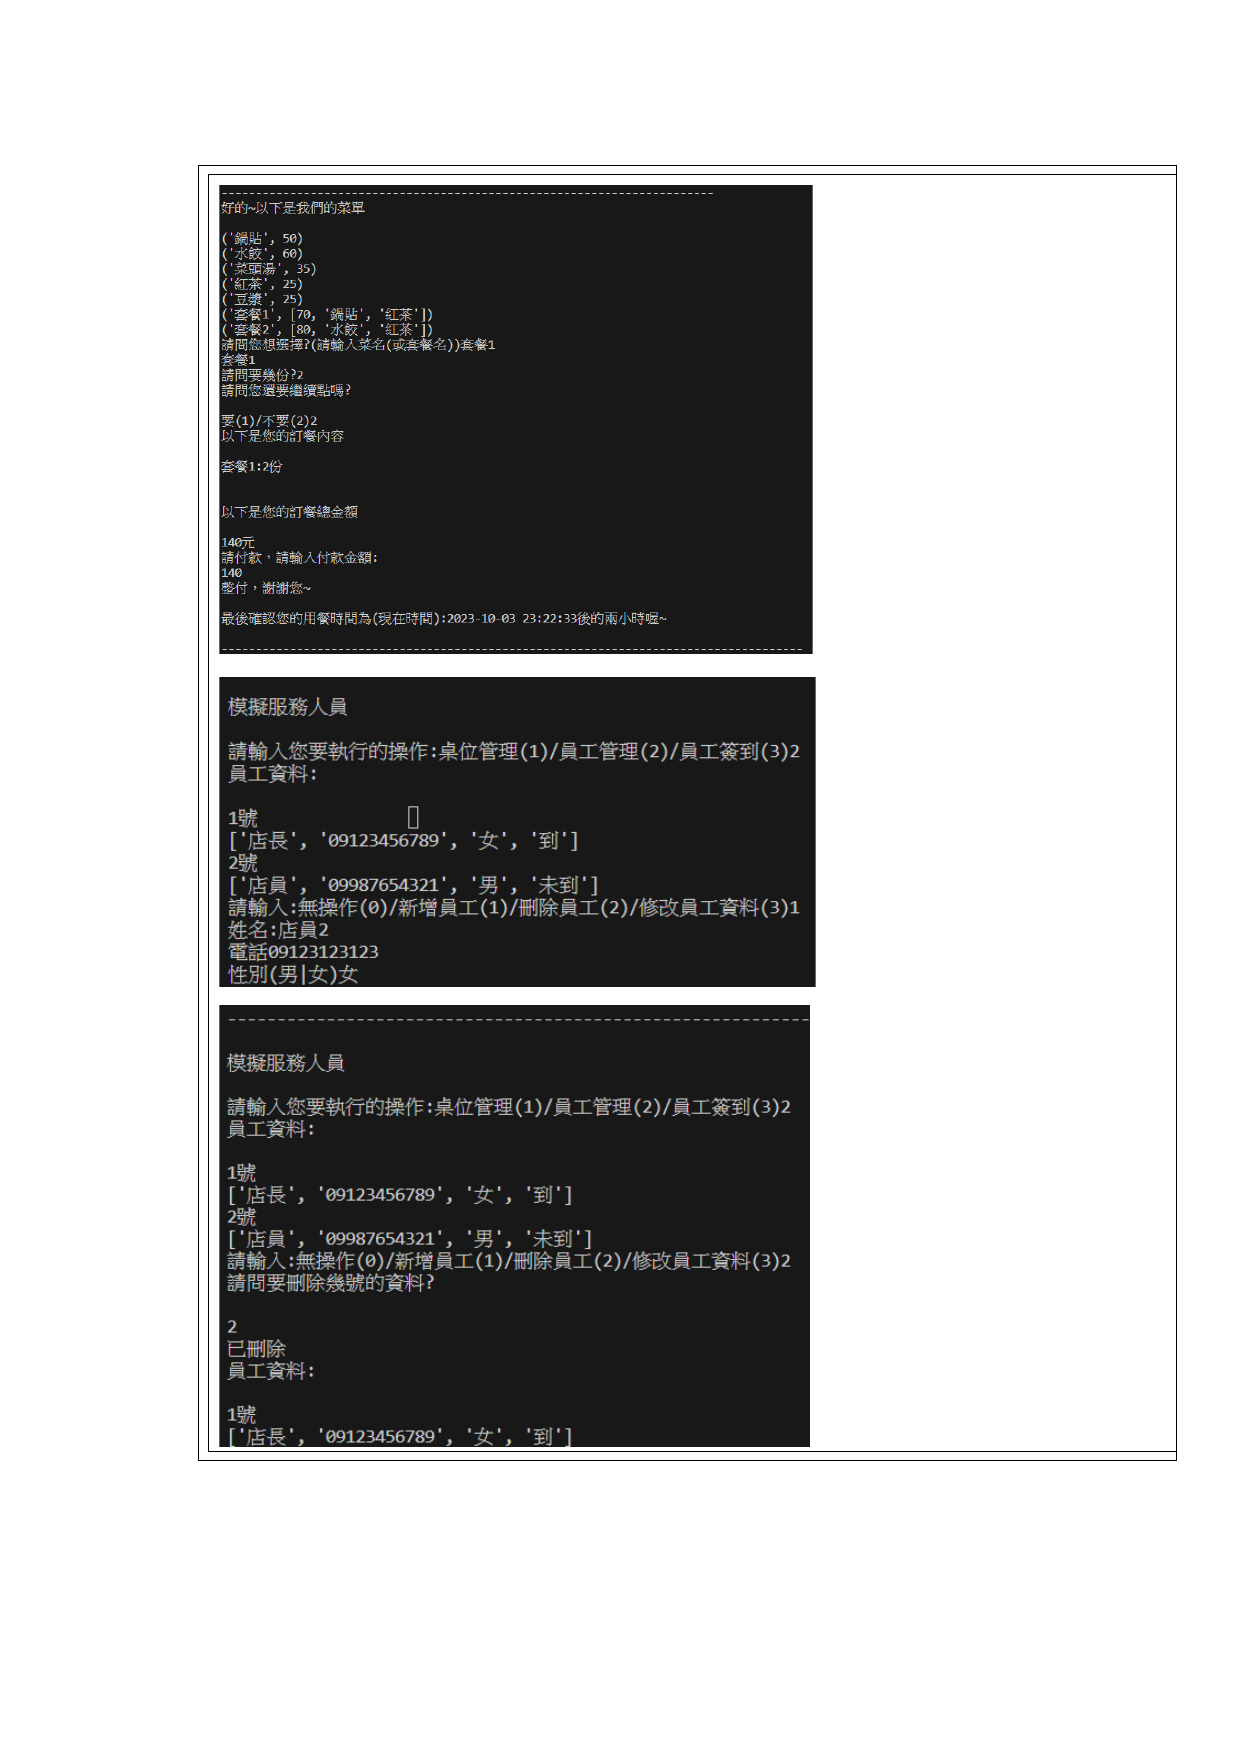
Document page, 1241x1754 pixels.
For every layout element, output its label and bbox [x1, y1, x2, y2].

picture [219, 185, 813, 654]
picture [219, 1005, 810, 1447]
table_cell [199, 166, 1176, 1460]
picture [219, 677, 816, 987]
